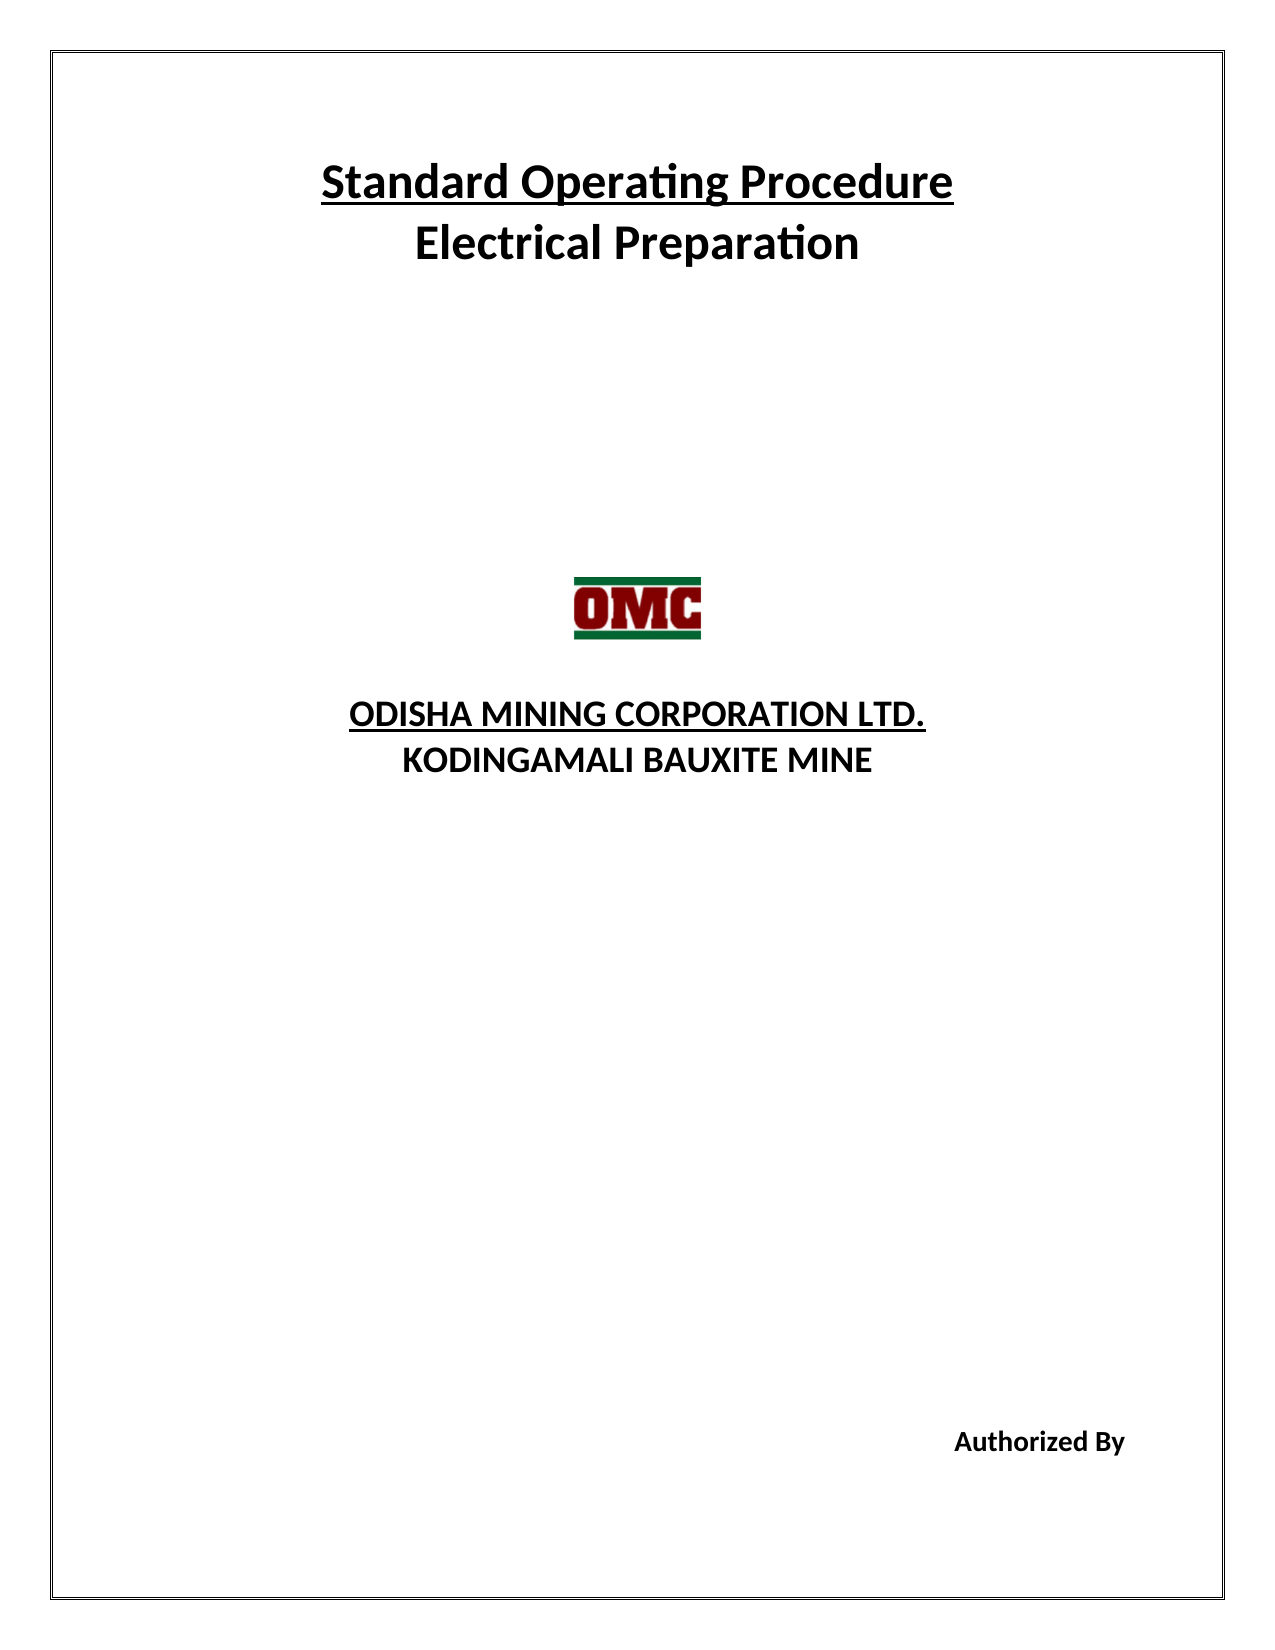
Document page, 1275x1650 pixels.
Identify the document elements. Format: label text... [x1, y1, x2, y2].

text Electrical Preparation [150, 211, 1125, 272]
text ODISHA MINING CORPORATION LTD. [150, 690, 1125, 736]
text Authorized By [150, 1423, 1125, 1459]
text Standard Operating Procedure [150, 150, 1125, 211]
text KODINGAMALI BAUXITE MINE [150, 736, 1125, 782]
picture [573, 577, 702, 640]
